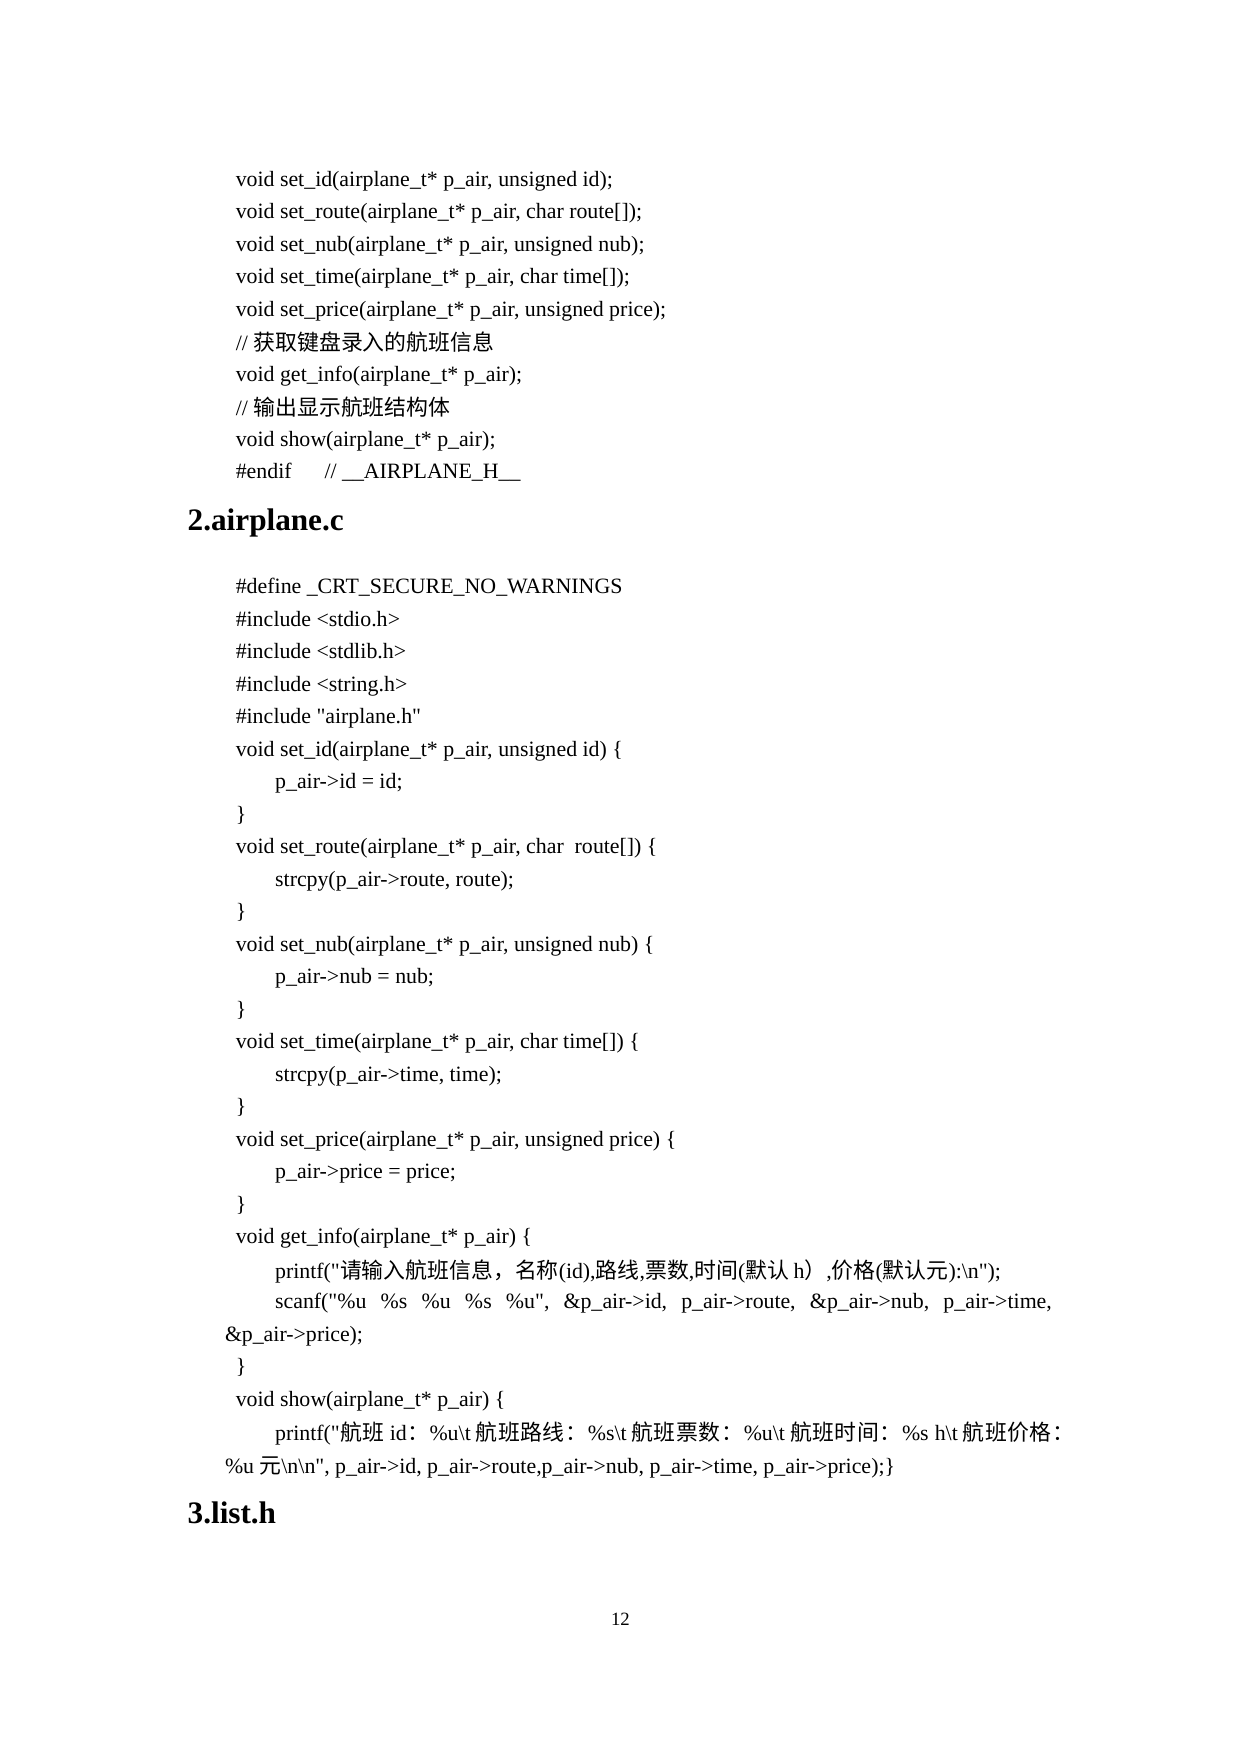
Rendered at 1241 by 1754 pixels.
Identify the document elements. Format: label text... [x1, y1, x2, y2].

list // 输出显示航班结构体 [225, 389, 1053, 422]
list } [225, 797, 1053, 830]
list void set_nub(airplane_t* p_air, unsigned nub) { [225, 927, 1053, 960]
list void show(airplane_t* p_air); [225, 422, 1053, 454]
list printf("请输入航班信息，名称(id),路线,票数,时间(默认h）,价格(默认元):\n"); [225, 1252, 1053, 1285]
text 3.list.h [187, 1480, 1053, 1545]
list #include "airplane.h" [225, 700, 1053, 732]
list void set_route(airplane_t* p_air, char route[]); [225, 194, 1053, 227]
list } [225, 1350, 1053, 1382]
list void set_id(airplane_t* p_air, unsigned id) { [225, 732, 1053, 765]
list p_air->id = id; [225, 765, 1053, 797]
list void set_time(airplane_t* p_air, char time[]) { [225, 1025, 1053, 1057]
list void set_price(airplane_t* p_air, unsigned price); [225, 292, 1053, 324]
list #include <stdlib.h> [225, 635, 1053, 667]
text 2.airplane.c [187, 487, 1053, 552]
list p_air->price = price; [225, 1155, 1053, 1187]
list strcpy(p_air->time, time); [225, 1057, 1053, 1090]
list #include <string.h> [225, 667, 1053, 700]
list void set_id(airplane_t* p_air, unsigned id); [225, 162, 1053, 194]
list } [225, 992, 1053, 1025]
list scanf("%u %s %u %s %u", &p_air->id, p_air->route, &p_air->nub, p_air->time, &p_air->price); [225, 1285, 1053, 1350]
list } [225, 1090, 1053, 1122]
list } [225, 895, 1053, 927]
list void set_price(airplane_t* p_air, unsigned price) { [225, 1122, 1053, 1155]
list void get_info(airplane_t* p_air); [225, 357, 1053, 389]
list void set_route(airplane_t* p_air, char route[]) { [225, 830, 1053, 862]
list #endif // __AIRPLANE_H__ [225, 454, 1053, 487]
list // 获取键盘录入的航班信息 [225, 324, 1053, 357]
list void show(airplane_t* p_air) { [225, 1382, 1053, 1415]
list printf("航班id：%u\t航班路线：%s\t航班票数：%u\t航班时间：%s h\t航班价格：%u 元\n\n", p_air->id, p_air->route,p_air->nub, p_air->time, p_air->price);} [225, 1415, 1053, 1480]
list } [225, 1187, 1053, 1220]
list void set_time(airplane_t* p_air, char time[]); [225, 259, 1053, 292]
list strcpy(p_air->route, route); [225, 862, 1053, 895]
list void set_nub(airplane_t* p_air, unsigned nub); [225, 227, 1053, 259]
list void get_info(airplane_t* p_air) { [225, 1220, 1053, 1252]
list #include <stdio.h> [225, 602, 1053, 635]
list #define _CRT_SECURE_NO_WARNINGS [225, 570, 1053, 602]
list p_air->nub = nub; [225, 960, 1053, 992]
